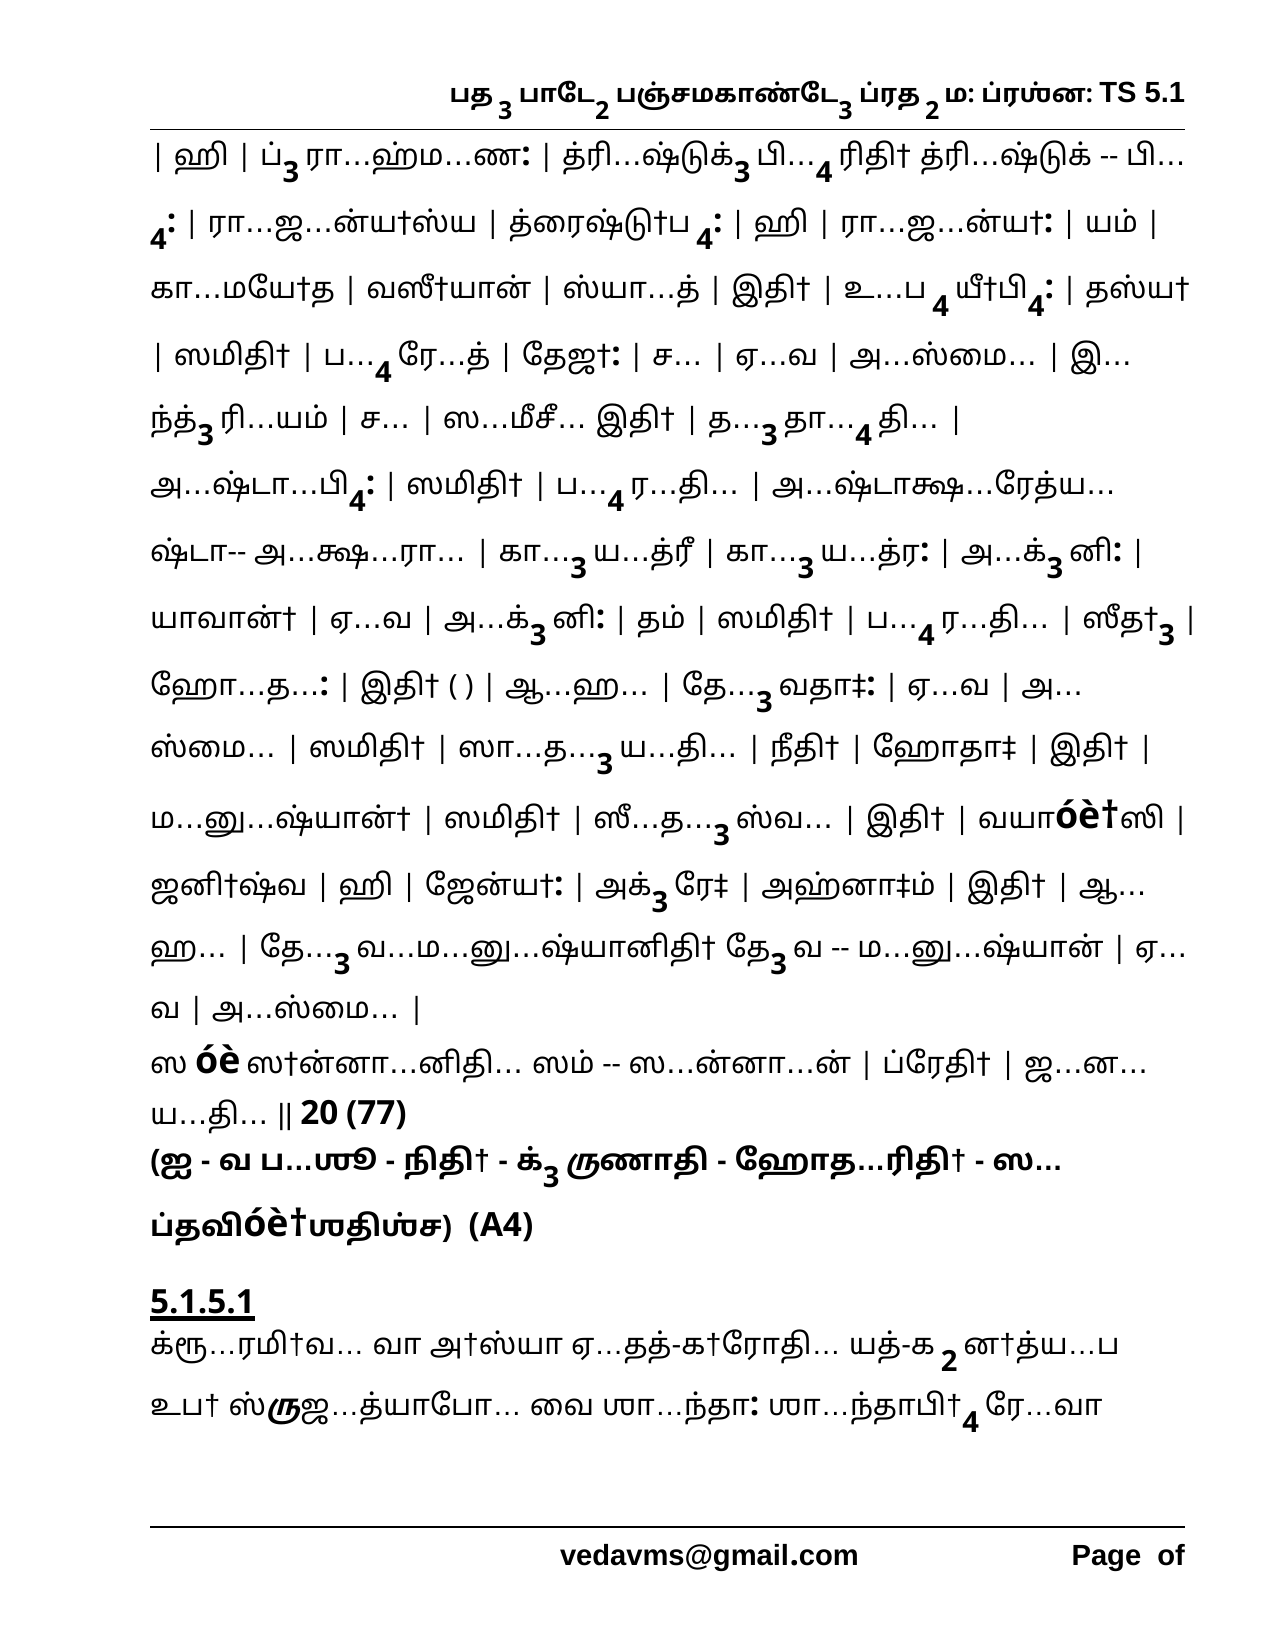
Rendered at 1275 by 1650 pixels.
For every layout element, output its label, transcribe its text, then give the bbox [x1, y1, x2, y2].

text ஸóèஸ†ன்னா…னிதி… ஸம் -- ஸ…ன்னா…ன் | ப்ரேதி† | ஜ…ன…ய…தி… || 20 (77) [150, 1033, 1200, 1135]
text (ஐ - வ ப…ஶூ - நிதி† - க்3ருணாதி - ஹோத…ரிதி† - ஸ…ப்தவிóè†ஶதிஶ்ச) (A4) [150, 1140, 1185, 1247]
text 5.1.5.1 [150, 1278, 1185, 1323]
